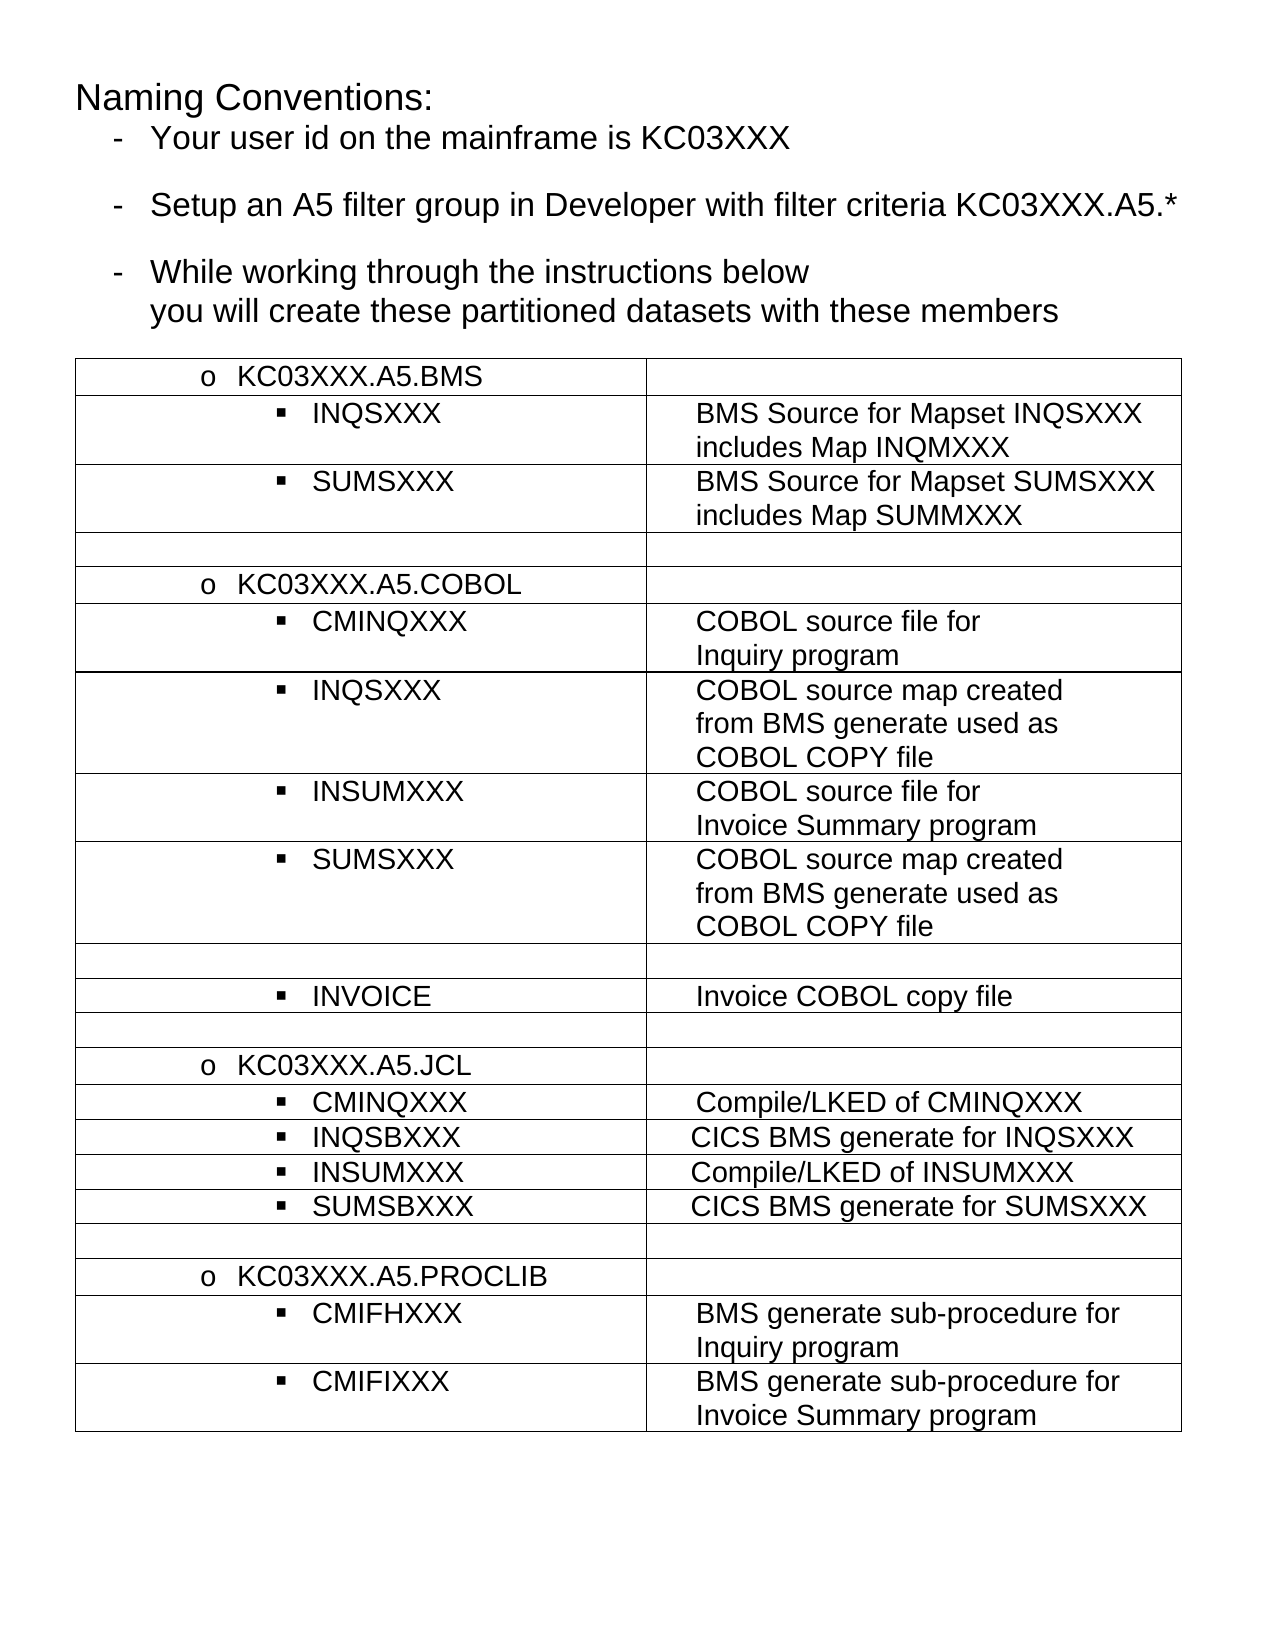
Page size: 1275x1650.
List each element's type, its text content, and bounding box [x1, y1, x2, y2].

table_cell KC03XXX.A5.PROCLIB [76, 1259, 646, 1295]
table_cell [76, 1224, 646, 1258]
table_cell INQSBXXX [76, 1120, 646, 1154]
table_cell INVOICE [76, 979, 646, 1012]
table_cell CMINQXXX [76, 604, 646, 671]
table_cell [647, 1259, 1181, 1295]
table_header [647, 359, 1181, 395]
table_cell COBOL source file for Invoice Summary program [647, 774, 1181, 841]
table_cell CMIFIXXX [76, 1364, 646, 1431]
table_cell KC03XXX.A5.COBOL [76, 567, 646, 603]
list While working through the instructions below you will create these partitioned datasets with these members [112, 252, 1200, 358]
list Setup an A5 filter group in Developer with filter criteria KC03XXX.A5.* [112, 185, 1200, 252]
table_cell COBOL source file for Inquiry program [647, 604, 1181, 671]
table_cell [647, 567, 1181, 603]
table_cell COBOL source map created from BMS generate used as COBOL COPY file [647, 673, 1181, 773]
table_cell [647, 944, 1181, 977]
table_cell CICS BMS generate for SUMSXXX [647, 1190, 1181, 1223]
table_cell BMS generate sub-procedure for Inquiry program [647, 1296, 1181, 1363]
table_header KC03XXX.A5.BMS [76, 359, 646, 395]
table_cell INSUMXXX [76, 774, 646, 841]
table_cell BMS generate sub-procedure for Invoice Summary program [647, 1364, 1181, 1431]
table_cell KC03XXX.A5.JCL [76, 1048, 646, 1084]
table_cell CICS BMS generate for INQSXXX [647, 1120, 1181, 1154]
table_cell COBOL source map created from BMS generate used as COBOL COPY file [647, 842, 1181, 943]
table_cell Compile/LKED of INSUMXXX [647, 1155, 1181, 1188]
table_cell [647, 1048, 1181, 1084]
table_cell [76, 944, 646, 977]
table_cell SUMSBXXX [76, 1190, 646, 1223]
table_cell INQSXXX [76, 396, 646, 463]
table_cell INQSXXX [76, 673, 646, 773]
text Naming Conventions: [75, 75, 1200, 118]
table_cell SUMSXXX [76, 842, 646, 943]
table_cell BMS Source for Mapset SUMSXXX includes Map SUMMXXX [647, 465, 1181, 532]
table_cell Invoice COBOL copy file [647, 979, 1181, 1012]
table_cell [76, 1013, 646, 1047]
table_cell [76, 533, 646, 566]
table_cell BMS Source for Mapset INQSXXX includes Map INQMXXX [647, 396, 1181, 463]
table_cell [647, 533, 1181, 566]
table_cell [647, 1013, 1181, 1047]
table_cell Compile/LKED of CMINQXXX [647, 1085, 1181, 1119]
list Your user id on the mainframe is KC03XXX [112, 118, 1200, 185]
table_cell [647, 1224, 1181, 1258]
table_cell CMIFHXXX [76, 1296, 646, 1363]
table_cell INSUMXXX [76, 1155, 646, 1188]
table_cell SUMSXXX [76, 465, 646, 532]
table_cell CMINQXXX [76, 1085, 646, 1119]
